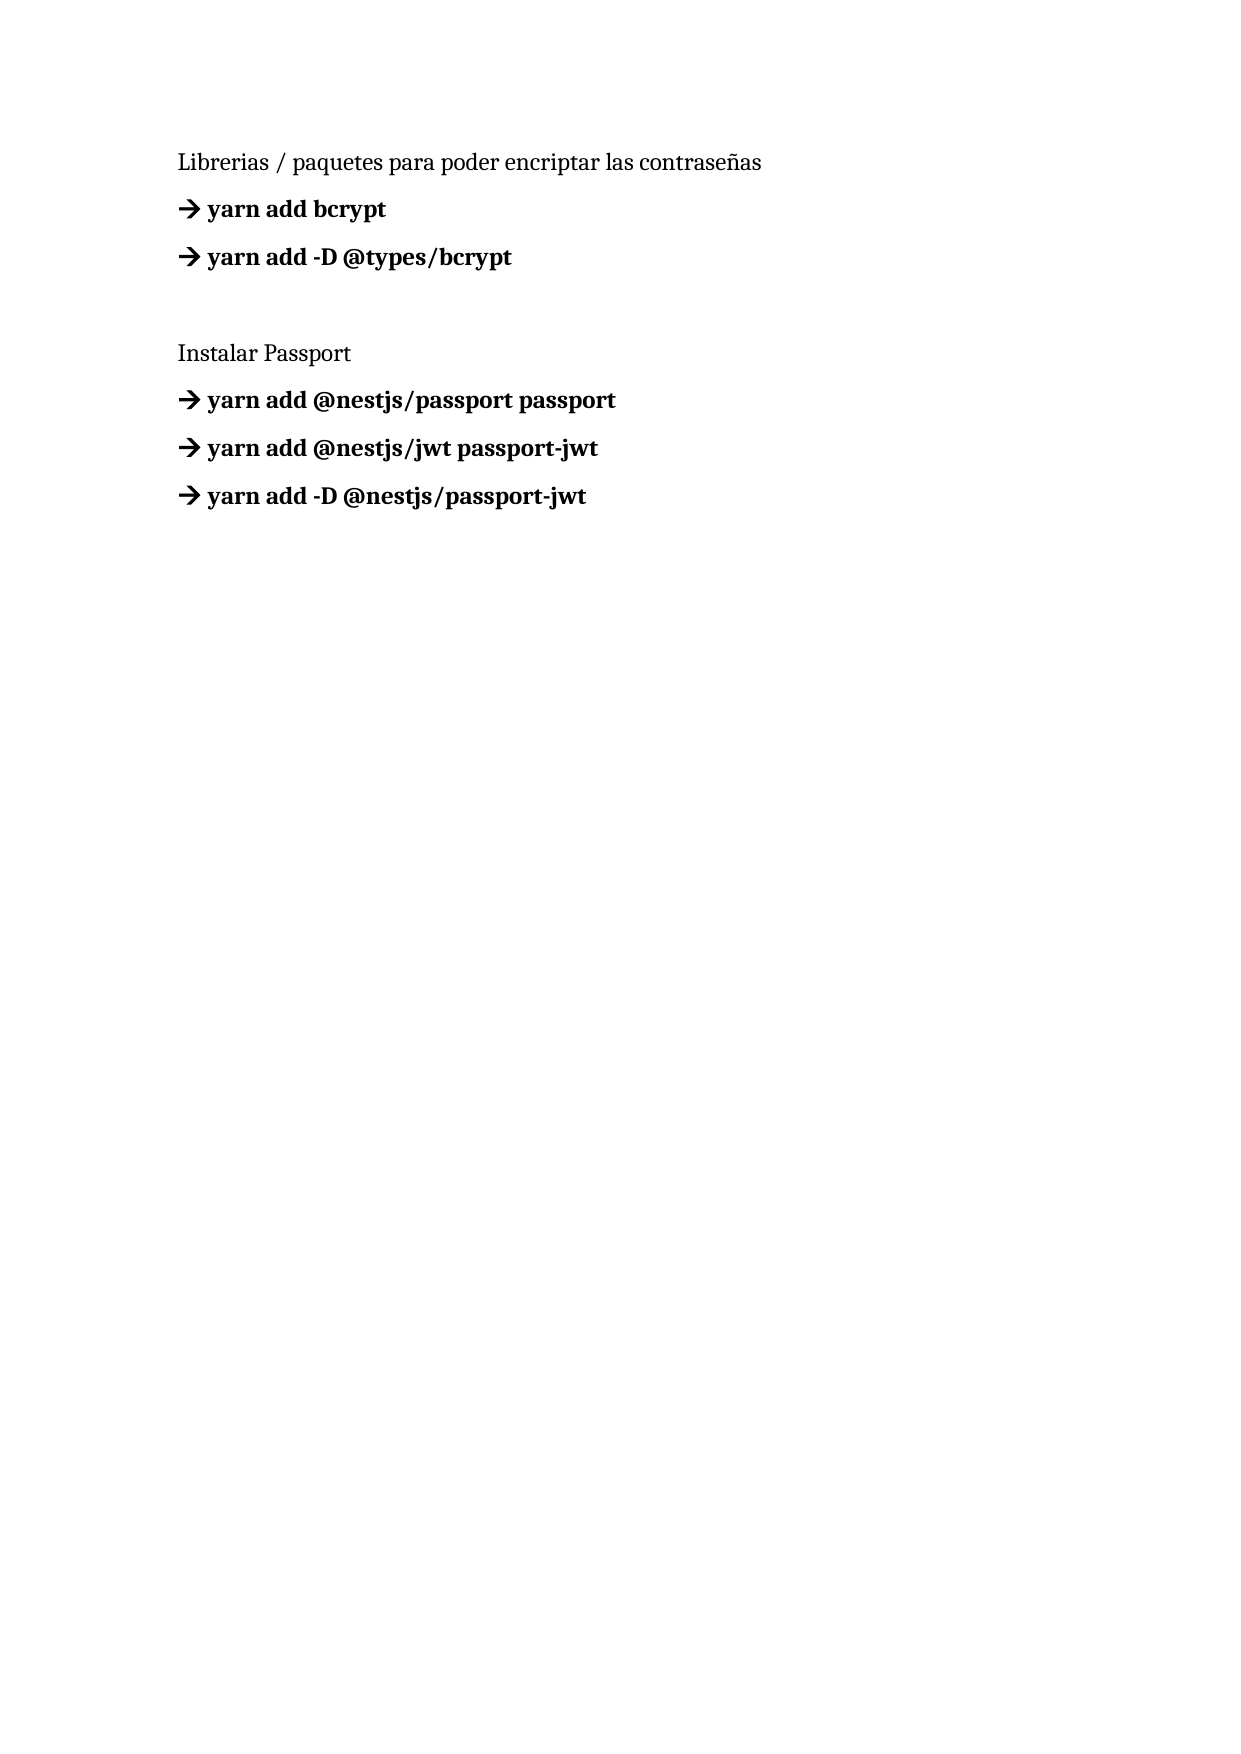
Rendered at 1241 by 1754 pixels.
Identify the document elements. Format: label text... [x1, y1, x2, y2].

text yarn add -D @nestjs/passport-jwt [177, 482, 1063, 510]
text yarn add bcrypt [177, 195, 1063, 224]
text Instalar Passport [177, 338, 1063, 367]
text yarn add @nestjs/passport passport [177, 386, 1063, 415]
text yarn add @nestjs/jwt passport-jwt [177, 434, 1063, 463]
text yarn add -D @types/bcrypt [177, 243, 1063, 272]
text Librerias / paquetes para poder encriptar las contraseñas [177, 148, 1063, 176]
